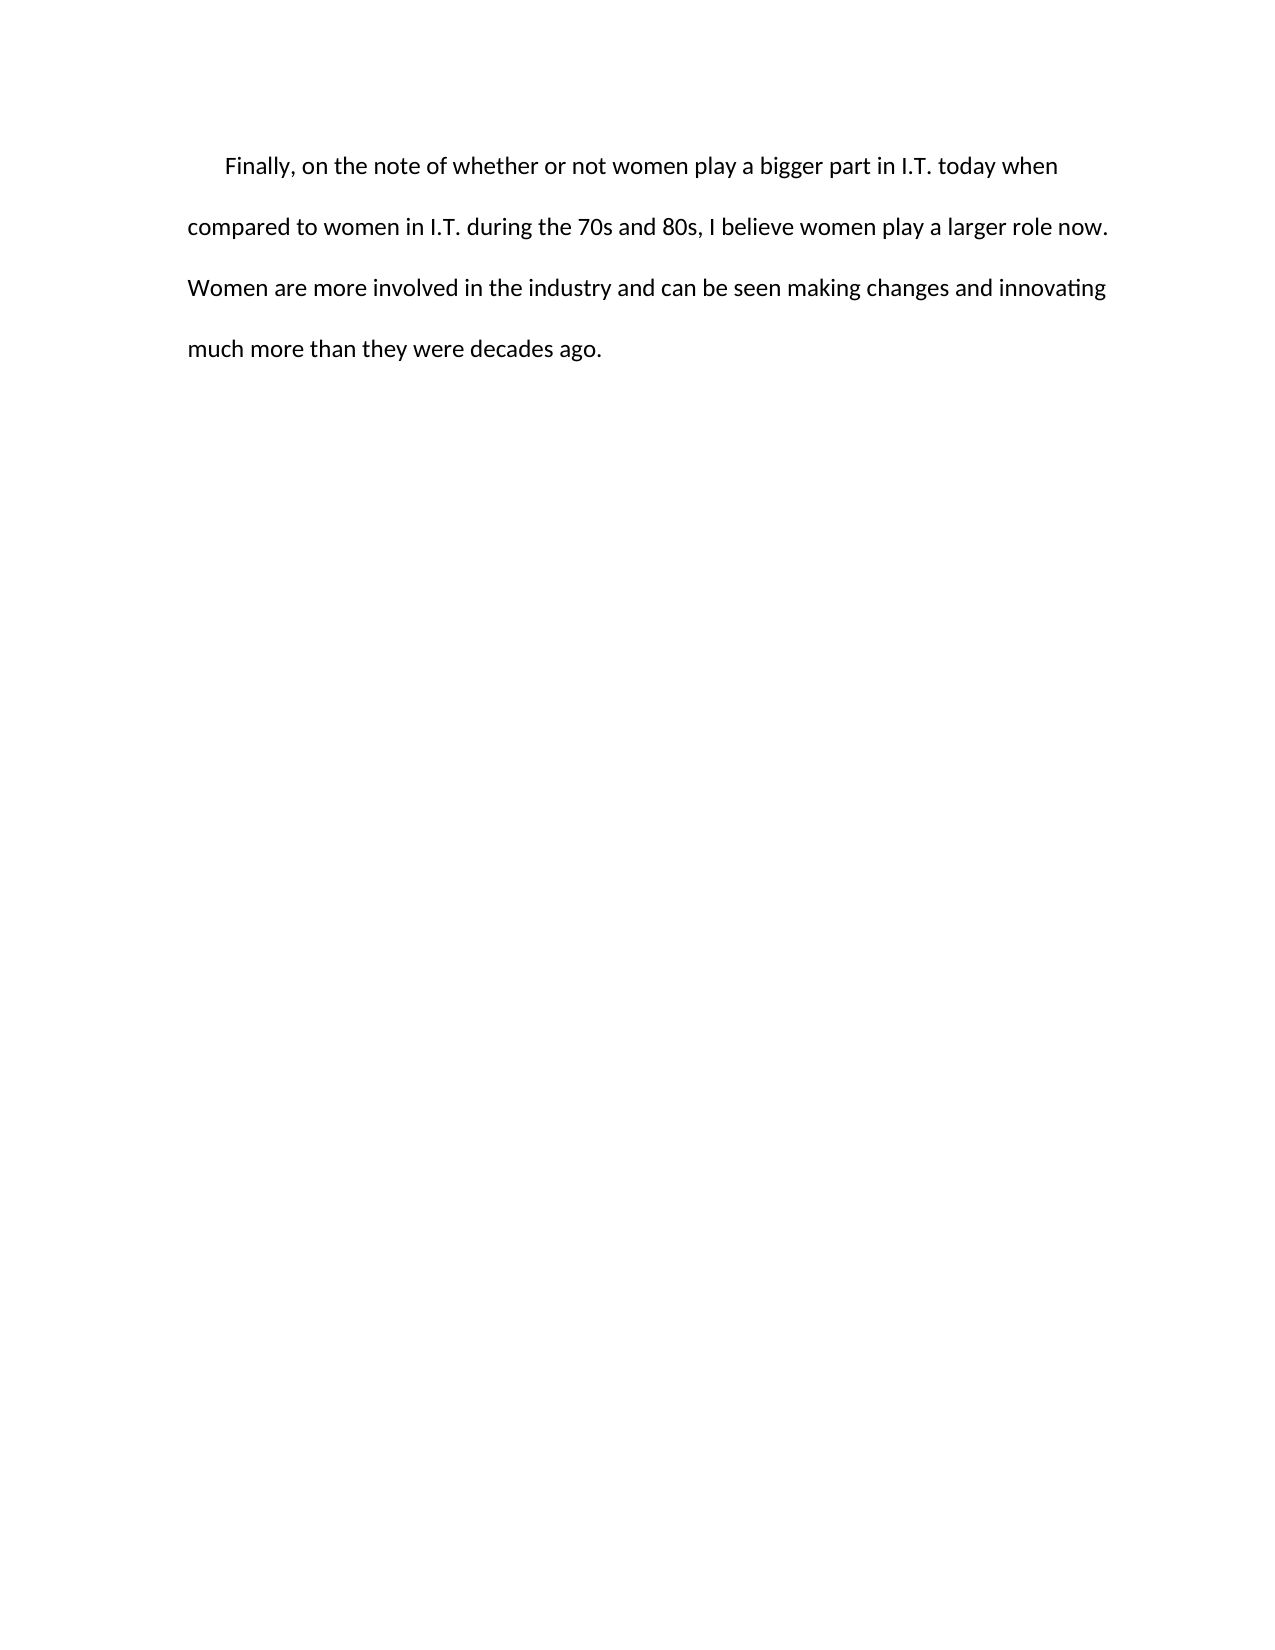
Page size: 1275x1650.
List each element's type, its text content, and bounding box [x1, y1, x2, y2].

text Finally, on the note of whether or not women play a bigger part in I.T. today when compared to women in I.T. during the 70s and 80s, I believe women play a larger role now. Women are more involved in the industry and can be seen making changes and innovating much more than they were decades ago. [187, 150, 1125, 364]
